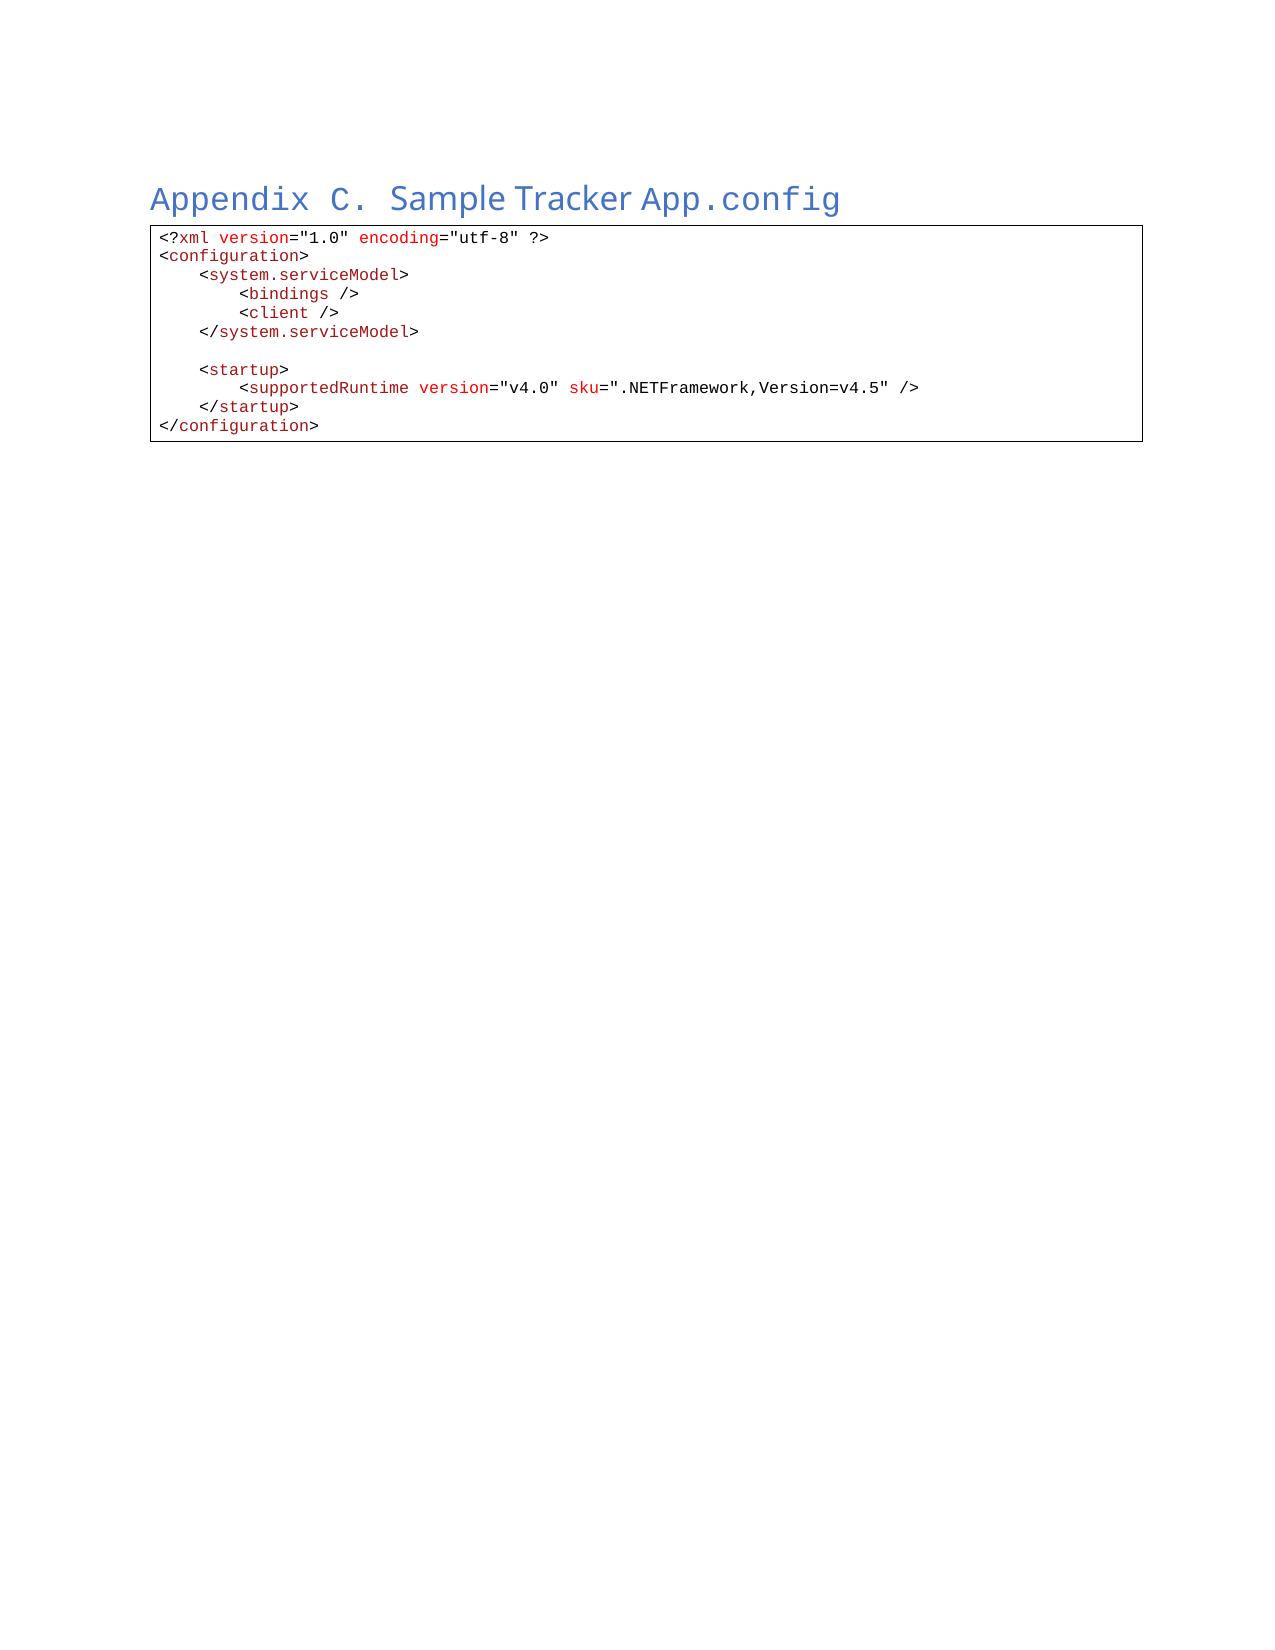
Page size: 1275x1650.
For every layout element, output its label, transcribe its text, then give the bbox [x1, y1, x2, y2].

text <startup> [159, 361, 1134, 380]
text </startup> [159, 399, 1134, 418]
text <bindings /> [159, 286, 1134, 304]
text </system.serviceModel> [159, 323, 1134, 342]
text <client /> [159, 304, 1134, 323]
text Sample Tracker App.config [150, 175, 1125, 221]
text <system.serviceModel> [159, 267, 1134, 286]
text <configuration> [159, 248, 1134, 267]
text <supportedRuntime version="v4.0" sku=".NETFramework,Version=v4.5" /> [159, 380, 1134, 399]
text </configuration> [151, 418, 1142, 439]
text <?xml version="1.0" encoding="utf-8" ?> [151, 227, 1142, 248]
